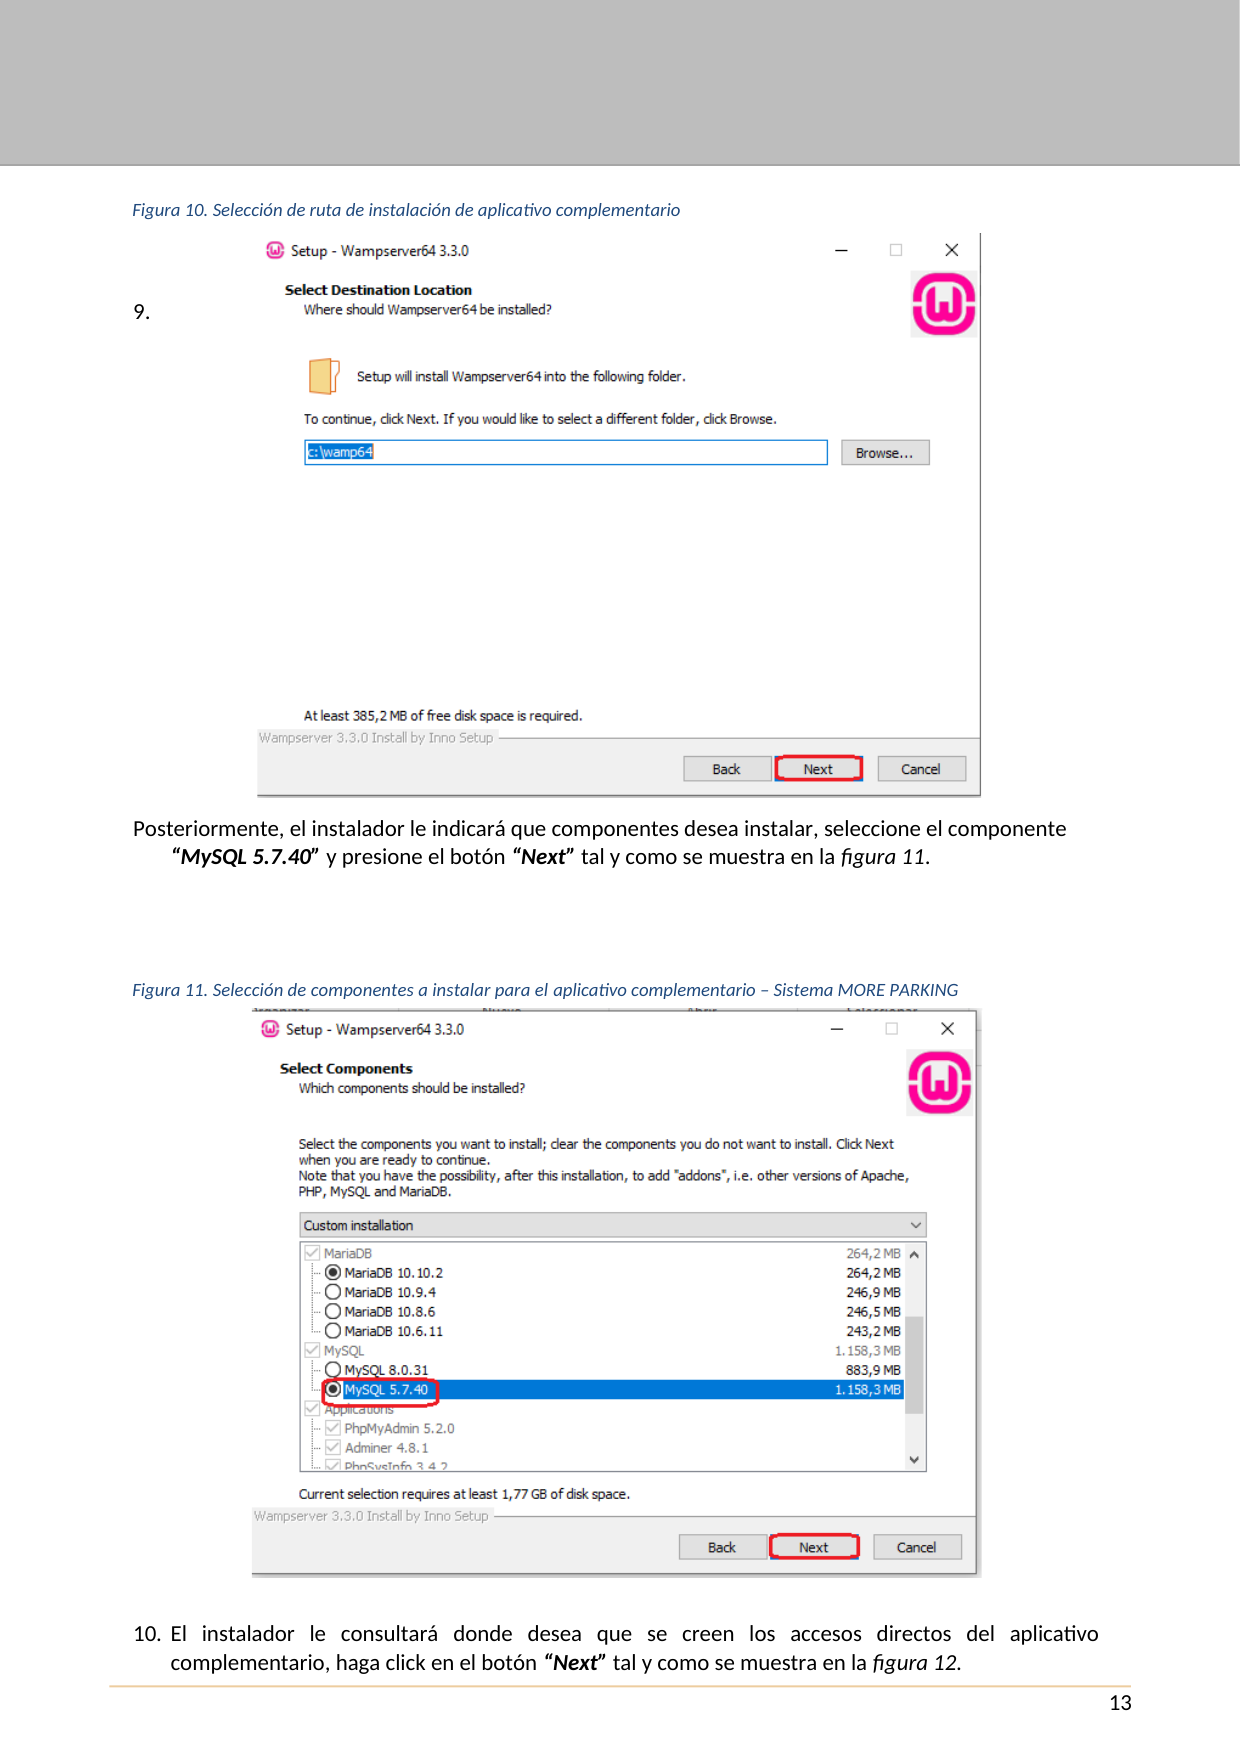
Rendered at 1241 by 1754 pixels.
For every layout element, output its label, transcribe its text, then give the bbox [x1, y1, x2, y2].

text Figura 10. Selección de ruta de instalación de aplicativo complementario [132, 198, 1181, 221]
list El instalador le consultará donde desea que se creen los accesos directos del aplicativo complementario, haga click en el botón “Next” tal y como se muestra en la figura 12. [133, 1619, 1101, 1676]
text Figura 11. Selección de componentes a instalar para el aplicativo complementario – Sistema MORE PARKING [132, 979, 1181, 1002]
picture [256, 233, 981, 796]
picture [251, 1008, 983, 1578]
